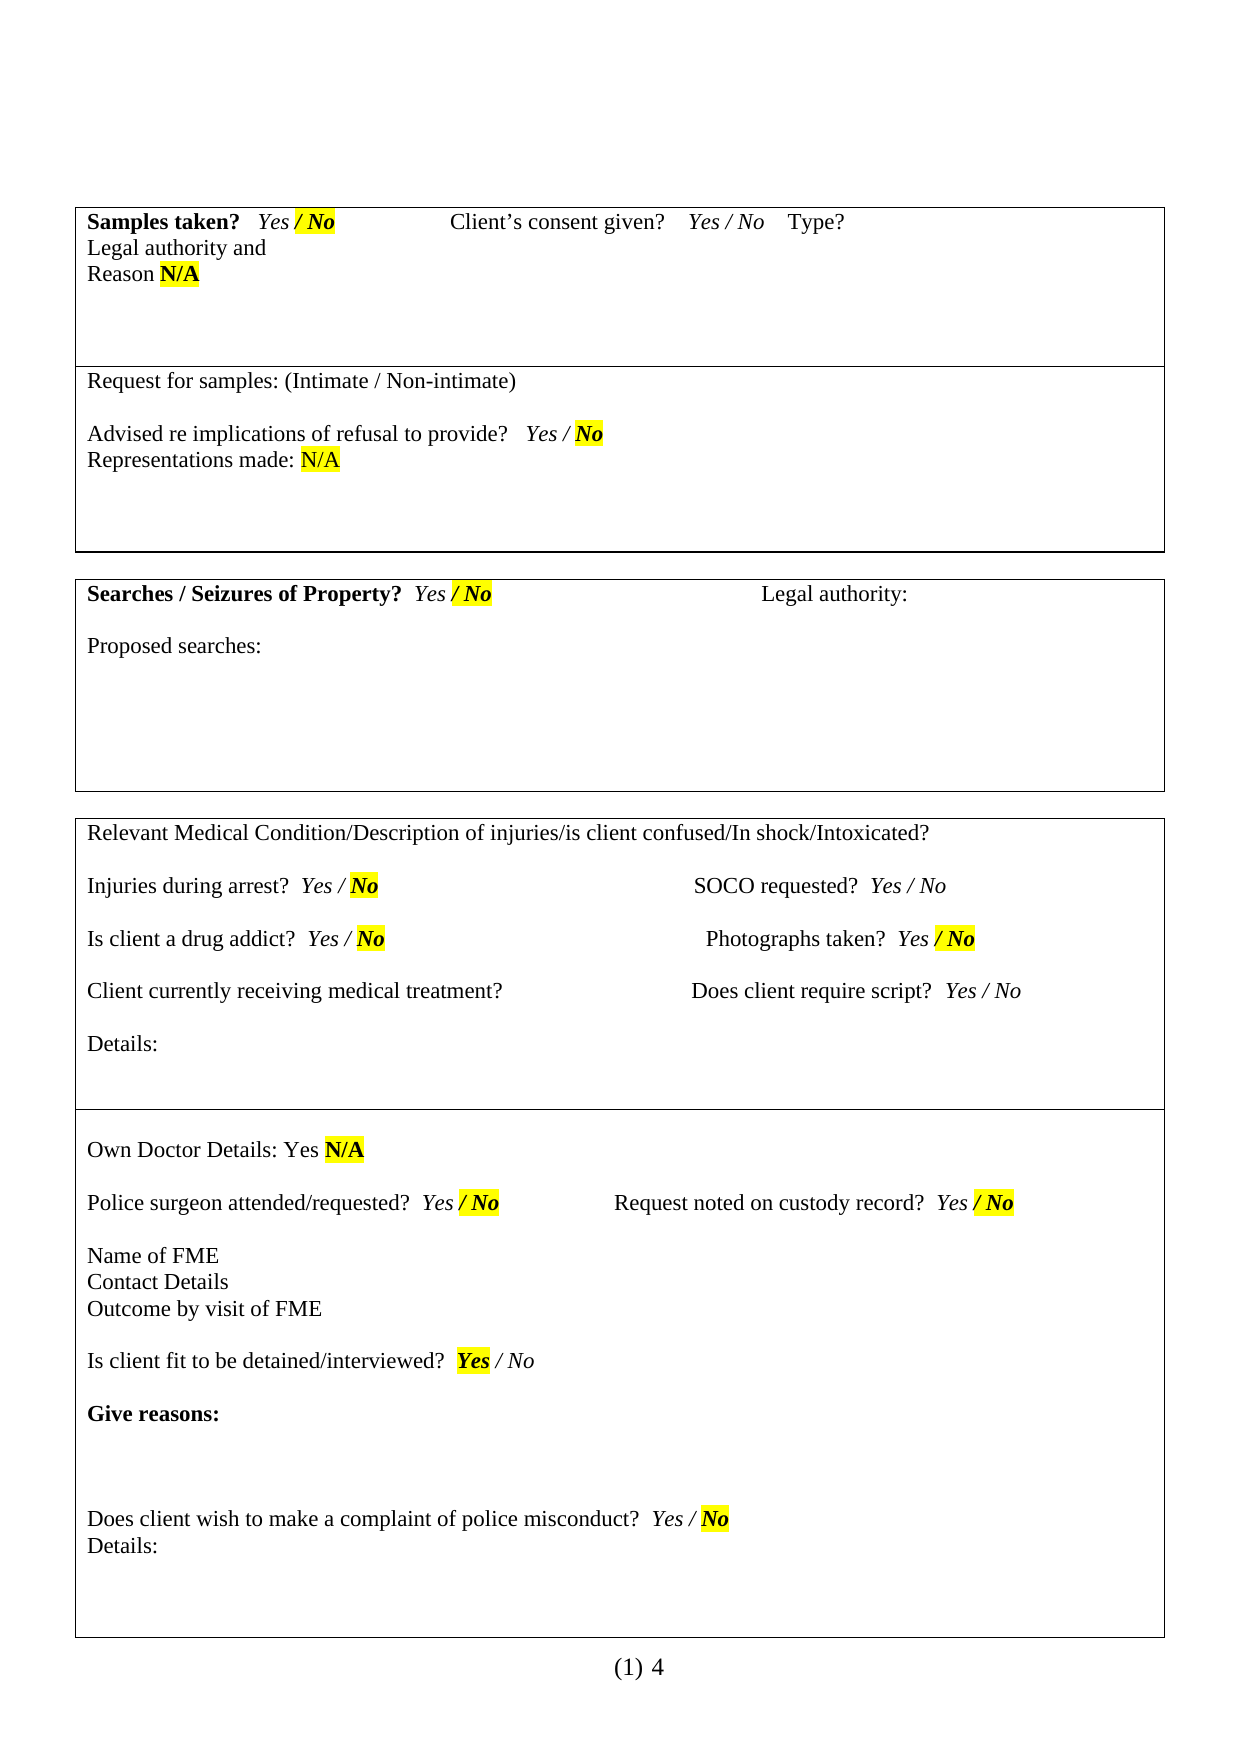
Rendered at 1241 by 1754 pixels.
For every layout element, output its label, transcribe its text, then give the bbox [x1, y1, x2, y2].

table_cell Request for samples: (Intimate / Non-intimate) Advised re implications of refusal to provide? Yes / No Representations made: N/A [76, 367, 1164, 551]
table_cell Own Doctor Details: Yes N/A Police surgeon attended/requested? Yes / No Request noted on custody record? Yes / No Name of FME Contact Details Outcome by visit of FME Is client fit to be detained/interviewed? Yes / No Give reasons: Does client wish to make a complaint of police misconduct? Yes / No Details: [76, 1110, 1164, 1637]
table_header Searches / Seizures of Property? Yes / No Legal authority: Proposed searches: [76, 580, 1164, 791]
table_header Relevant Medical Condition/Description of injuries/is client confused/In shock/Intoxicated? Injuries during arrest? Yes / No SOCO requested? Yes / No Is client a drug addict? Yes / No Photographs taken? Yes / No Client currently receiving medical treatment? Does client require script? Yes / No Details: [76, 819, 1164, 1109]
table_header Samples taken? Yes / No Client’s consent given? Yes / No Type? Legal authority and Reason N/A [76, 208, 1164, 366]
